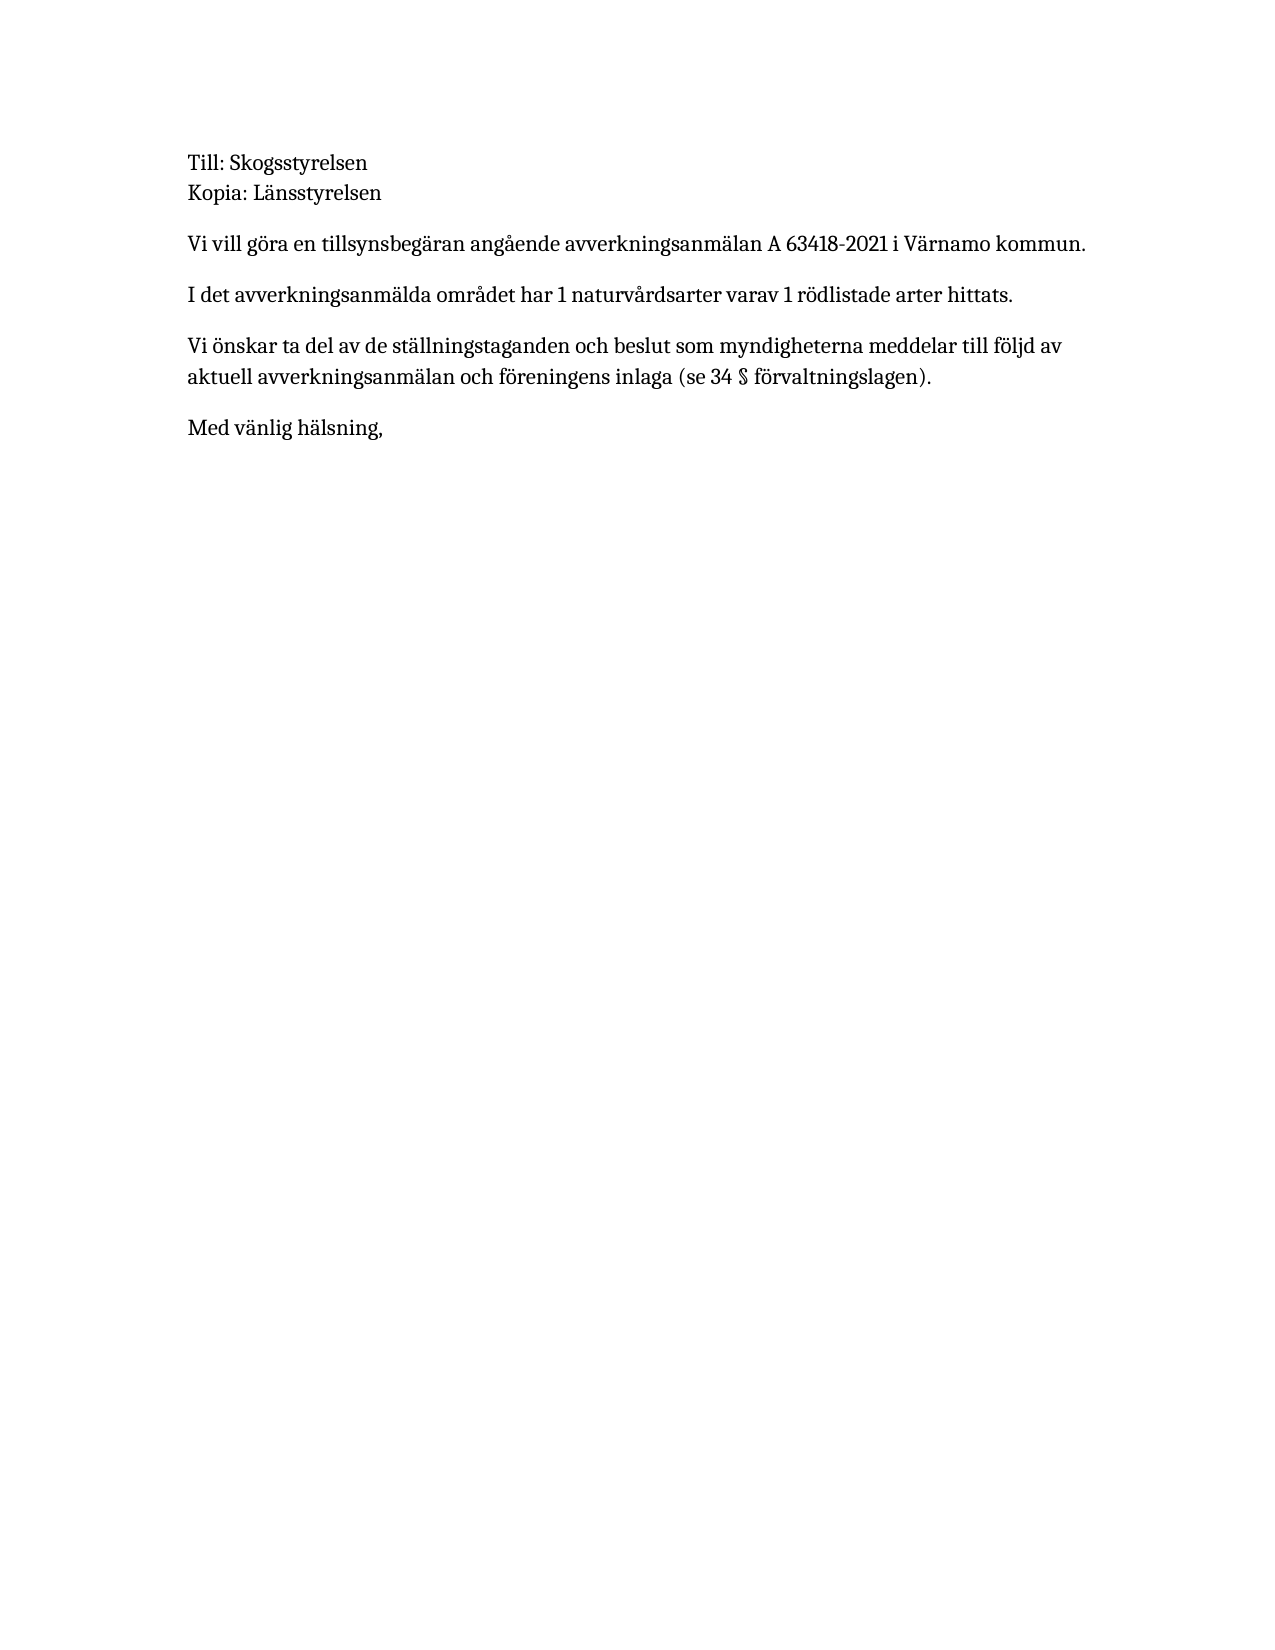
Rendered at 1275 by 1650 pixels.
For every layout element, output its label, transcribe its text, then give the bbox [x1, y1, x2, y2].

text Till: Skogsstyrelsen Kopia: Länsstyrelsen [187, 150, 1087, 207]
text Vi vill göra en tillsynsbegäran angående avverkningsanmälan A 63418-2021 i Värnamo kommun. [187, 231, 1087, 258]
text I det avverkningsanmälda området har 1 naturvårdsarter varav 1 rödlistade arter hittats. [187, 282, 1087, 309]
text Vi önskar ta del av de ställningstaganden och beslut som myndigheterna meddelar till följd av aktuell avverkningsanmälan och föreningens inlaga (se 34 § förvaltningslagen). [187, 333, 1087, 390]
text Med vänlig hälsning, [187, 414, 1087, 471]
